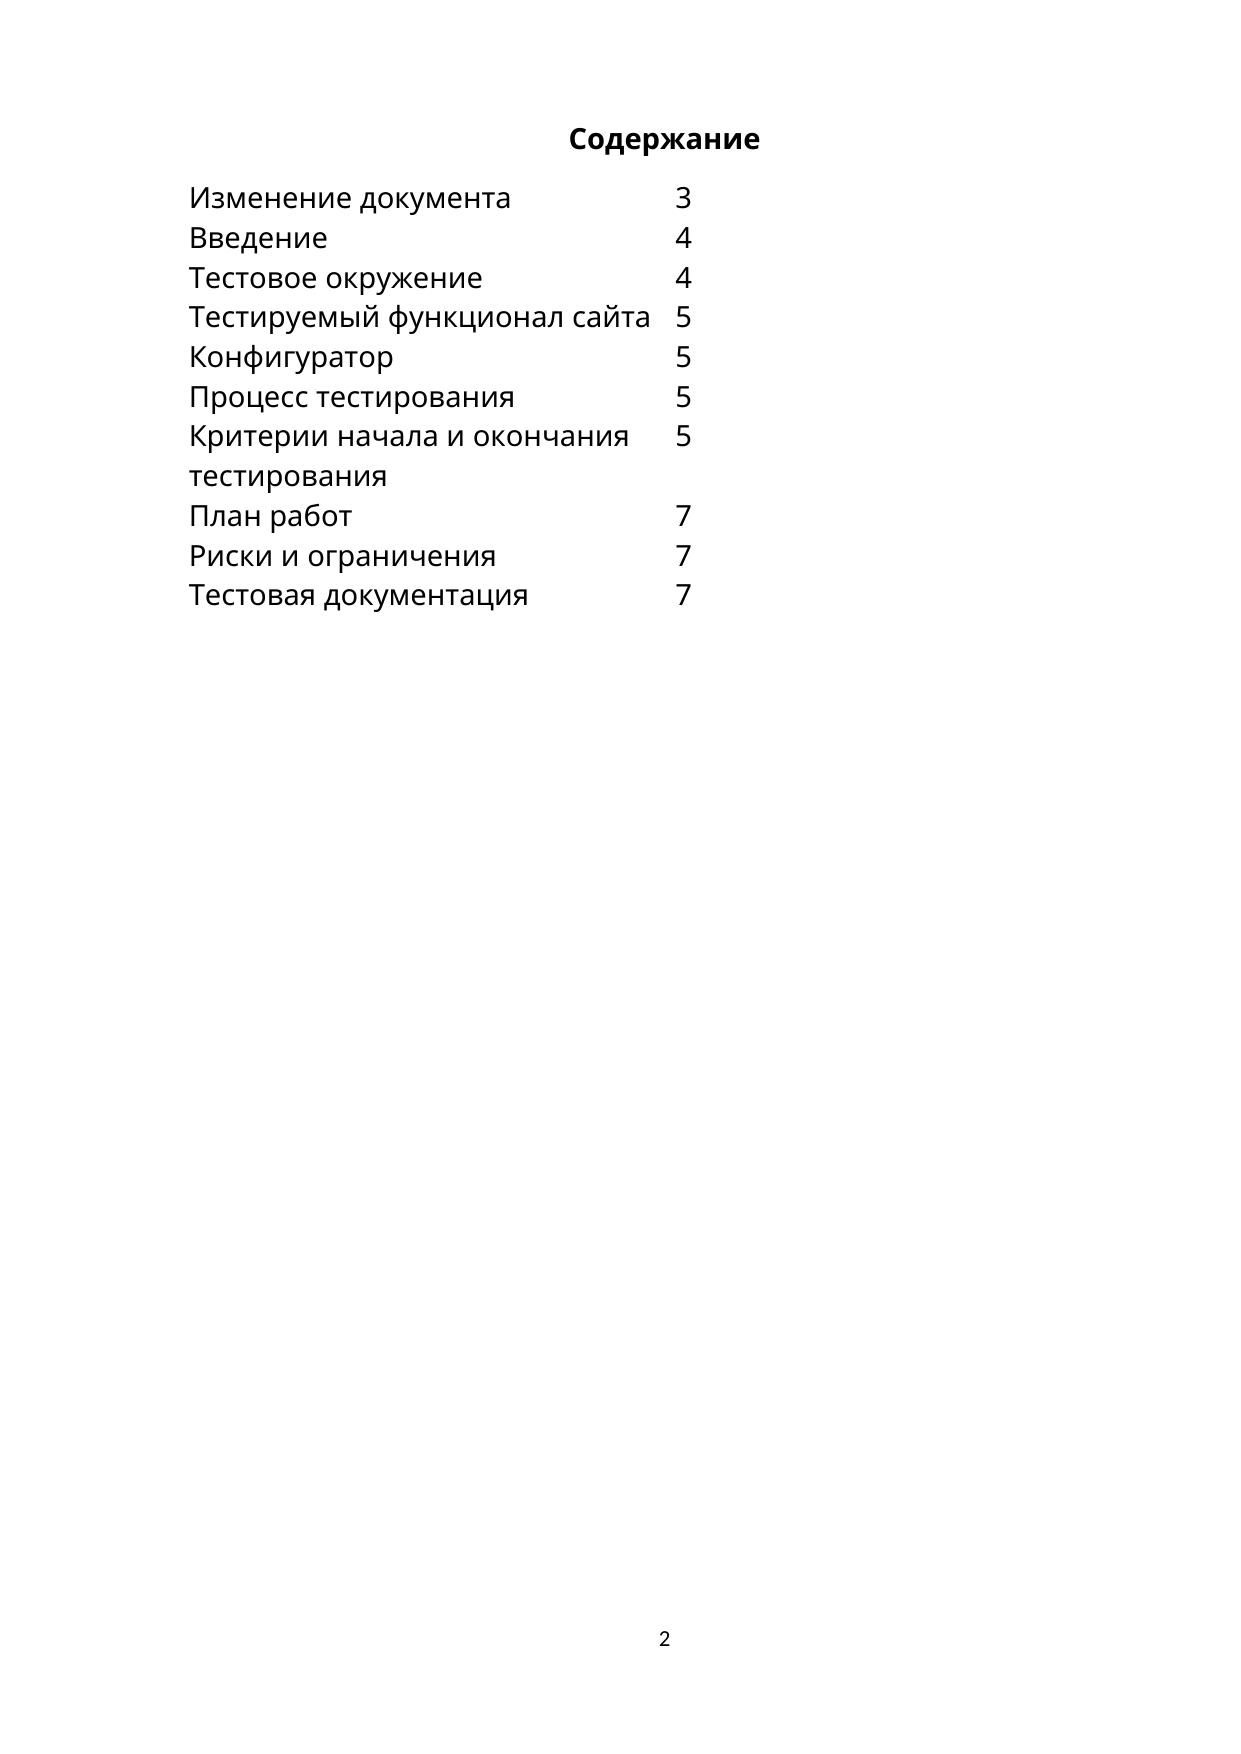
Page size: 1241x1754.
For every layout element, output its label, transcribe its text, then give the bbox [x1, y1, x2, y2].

table_cell Тестовая документация [177, 575, 664, 614]
table_cell 5 [664, 376, 1151, 416]
table_cell Тестовое окружение [177, 257, 664, 297]
table_header Изменение документа [177, 178, 664, 217]
table_cell Введение [177, 217, 664, 257]
table_cell 7 [664, 495, 1151, 535]
table_cell 5 [664, 416, 1151, 495]
table_cell 5 [664, 336, 1151, 376]
table_cell Риски и ограничения [177, 535, 664, 574]
table_cell План работ [177, 495, 664, 535]
table_cell 7 [664, 575, 1151, 614]
table_cell Конфигуратор [177, 336, 664, 376]
table_cell 4 [664, 257, 1151, 297]
table_cell 4 [664, 217, 1151, 257]
table_cell Тестируемый функционал сайта [177, 297, 664, 336]
table_cell 5 [664, 297, 1151, 336]
text Содержание [177, 118, 1152, 158]
table_cell Процесс тестирования [177, 376, 664, 416]
table_cell Критерии начала и окончания тестирования [177, 416, 664, 495]
table_header 3 [664, 178, 1151, 217]
table_cell 7 [664, 535, 1151, 574]
